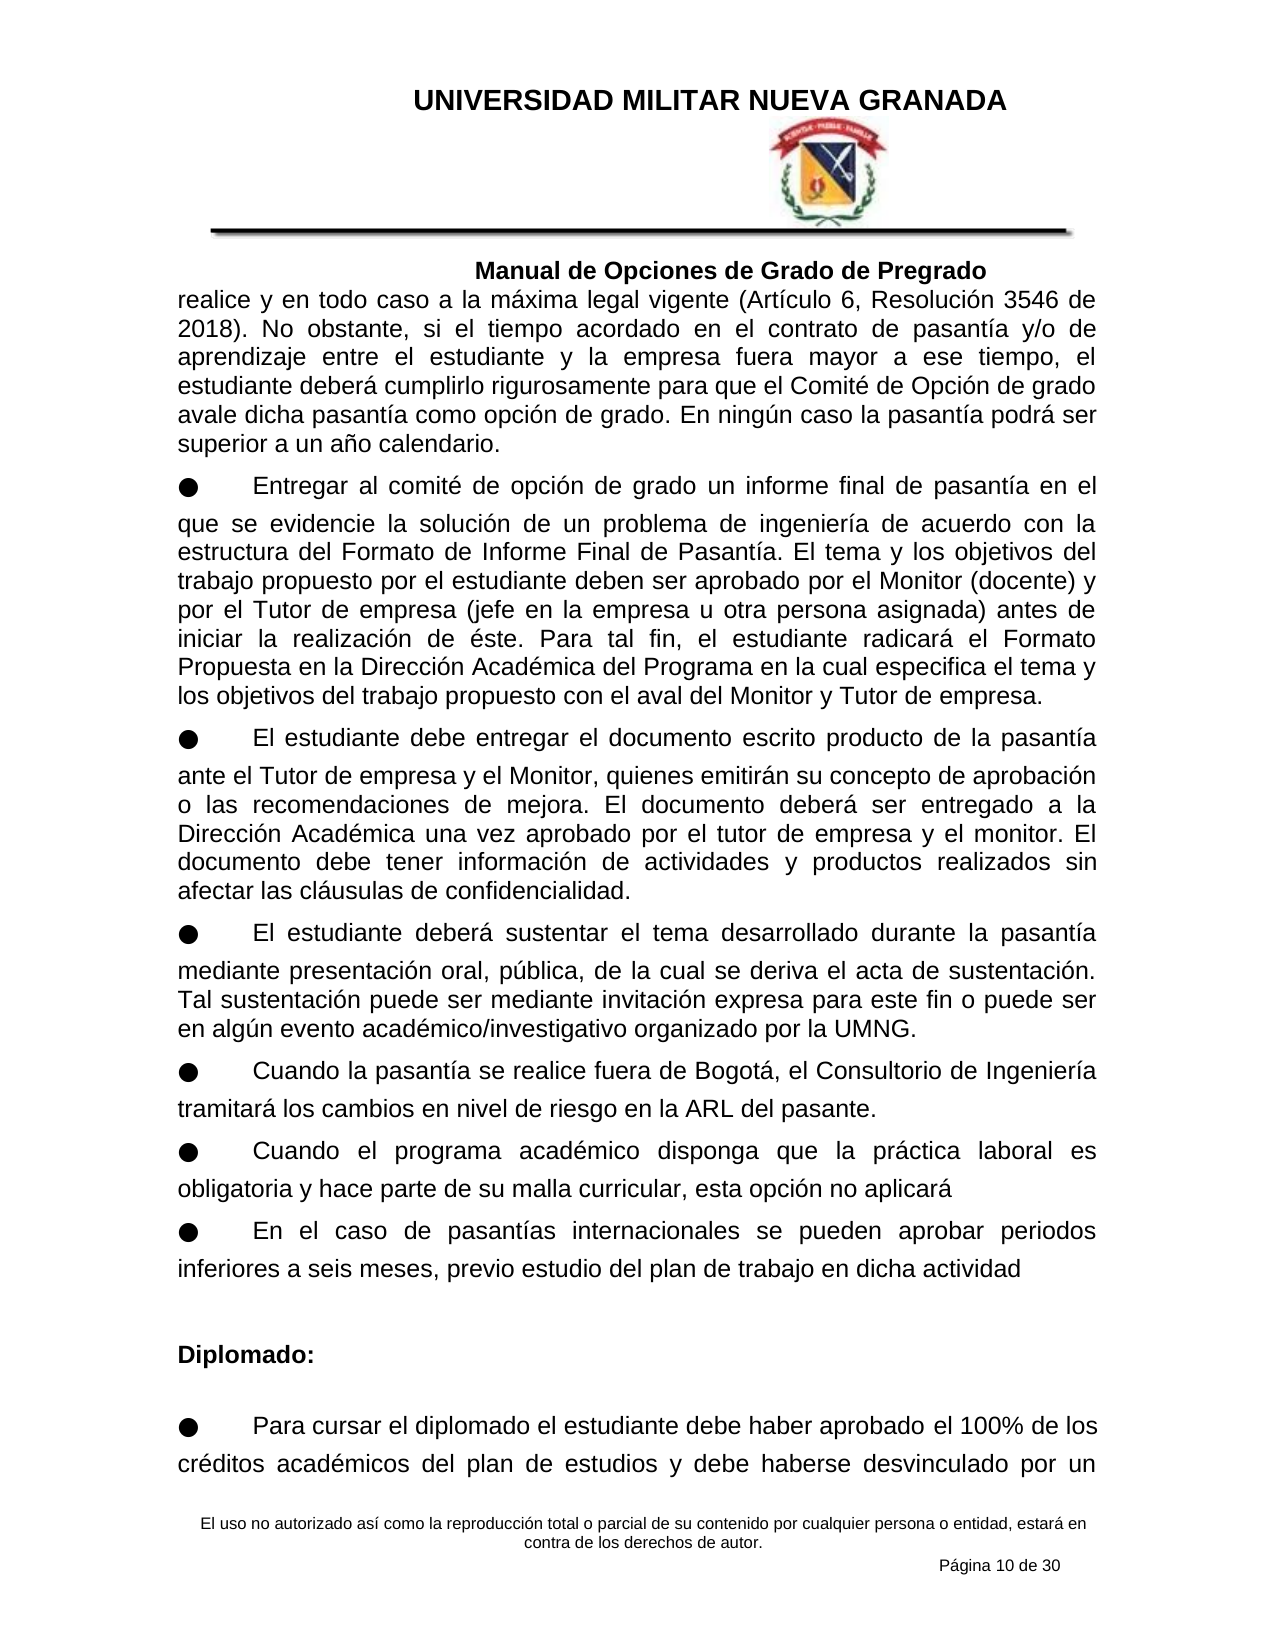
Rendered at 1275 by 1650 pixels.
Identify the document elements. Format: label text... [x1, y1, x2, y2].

list En el caso de pasantías internacionales se pueden aprobar periodos inferiores a seis meses, previo estudio del plan de trabajo en dicha actividad [177, 1202, 1098, 1282]
list Cuando la pasantía se realice fuera de Bogotá, el Consultorio de Ingeniería tramitará los cambios en nivel de riesgo en la ARL del pasante. [177, 1042, 1098, 1122]
list Entregar al comité de opción de grado un informe final de pasantía en el que se evidencie la solución de un problema de ingeniería de acuerdo con la estructura del Formato de Informe Final de Pasantía. El tema y los objetivos del trabajo propuesto por el estudiante deben ser aprobado por el Monitor (docente) y por el Tutor de empresa (jefe en la empresa u otra persona asignada) antes de iniciar la realización de éste. Para tal fin, el estudiante radicará el Formato Propuesta en la Dirección Académica del Programa en la cual especifica el tema y los objetivos del trabajo propuesto con el aval del Monitor y Tutor de empresa. [177, 457, 1098, 710]
list El estudiante deberá sustentar el tema desarrollado durante la pasantía mediante presentación oral, pública, de la cual se deriva el acta de sustentación. Tal sustentación puede ser mediante invitación expresa para este fin o puede ser en algún evento académico/investigativo organizado por la UMNG. [177, 905, 1098, 1042]
list El estudiante debe entregar el documento escrito producto de la pasantía ante el Tutor de empresa y el Monitor, quienes emitirán su concepto de aprobación o las recomendaciones de mejora. El documento deberá ser entregado a la Dirección Académica una vez aprobado por el tutor de empresa y el monitor. El documento debe tener información de actividades y productos realizados sin afectar las cláusulas de confidencialidad. [177, 710, 1098, 905]
list Cuando el programa académico disponga que la práctica laboral es obligatoria y hace parte de su malla curricular, esta opción no aplicará [177, 1122, 1098, 1202]
picture [210, 116, 1075, 242]
text Diplomado: [177, 1340, 1098, 1369]
